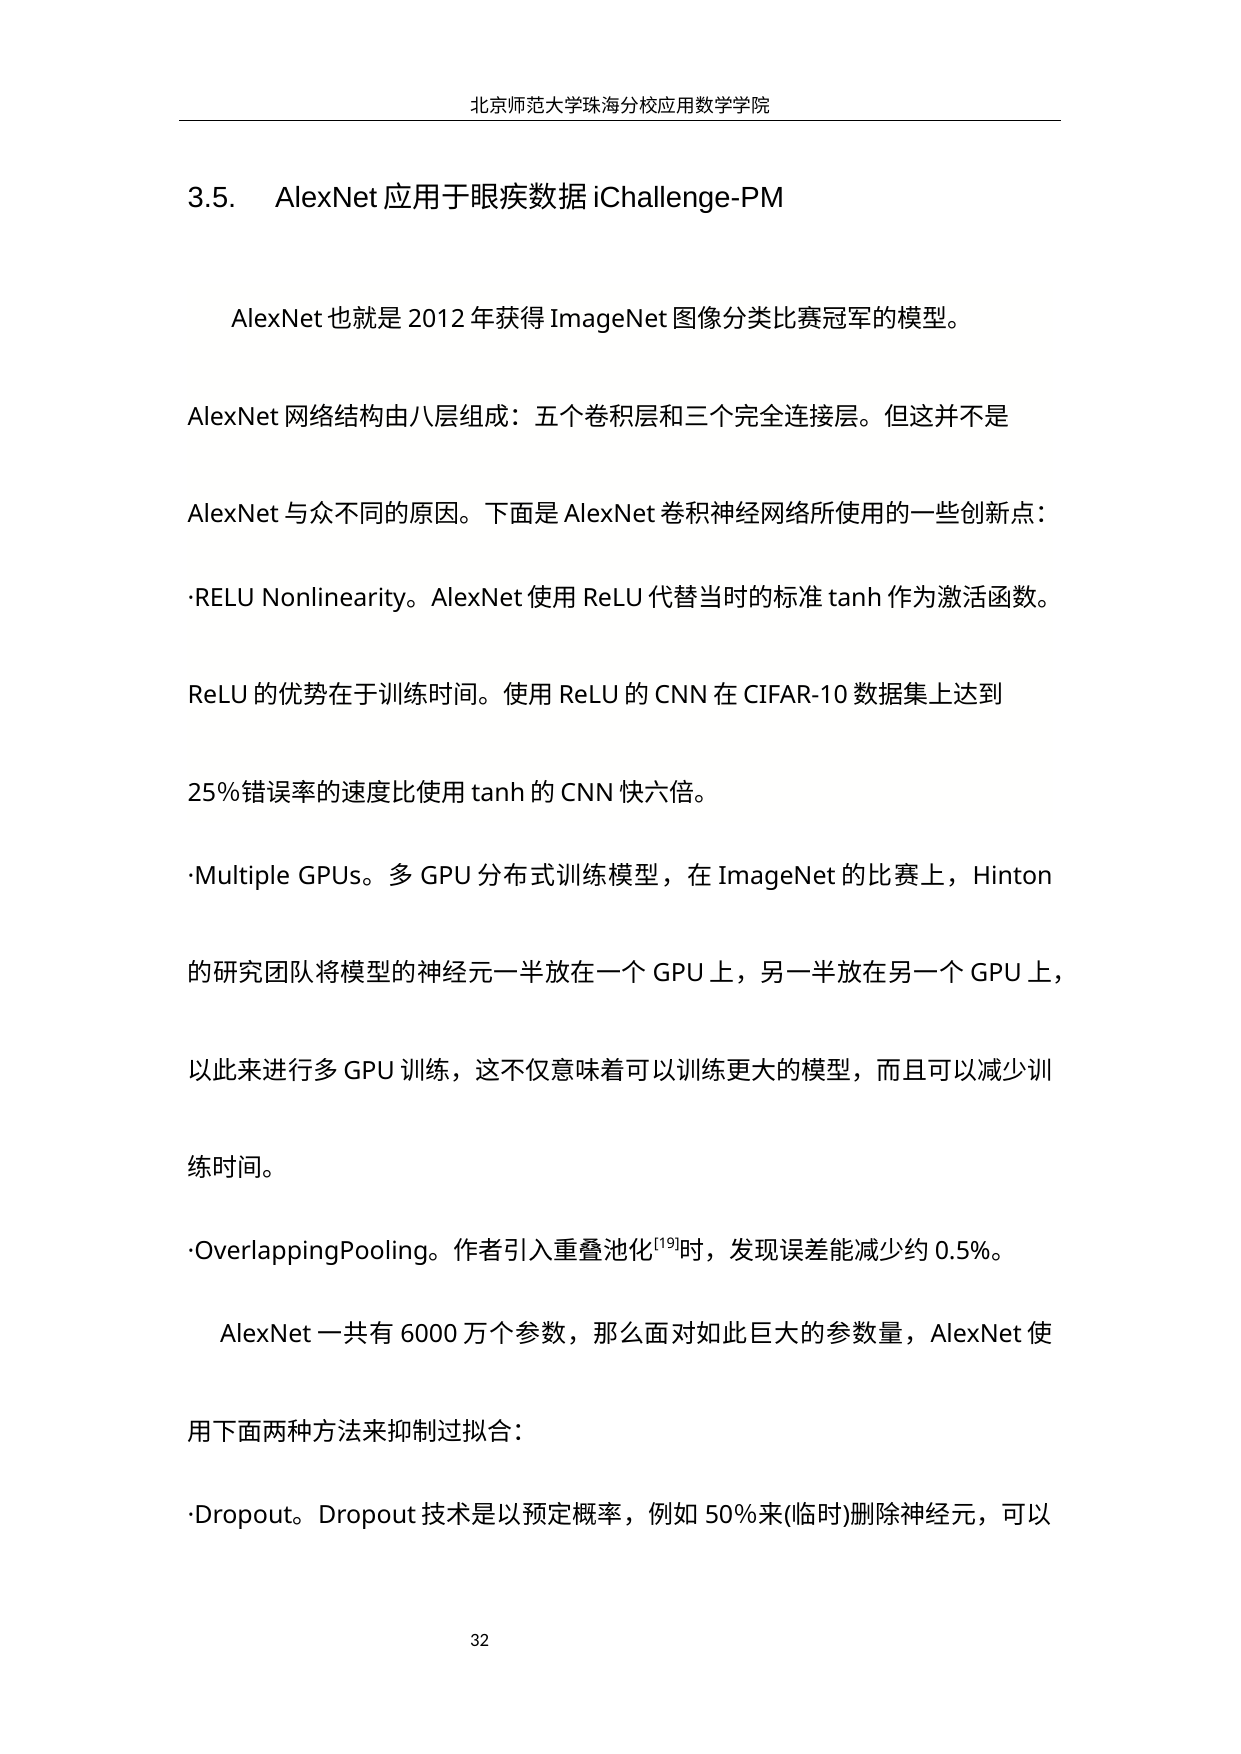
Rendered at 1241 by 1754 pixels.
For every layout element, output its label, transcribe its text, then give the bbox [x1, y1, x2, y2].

list AlexNet一共有6000万个参数，那么面对如此巨大的参数量，AlexNet使用下面两种方法来抑制过拟合： [187, 1299, 1053, 1462]
subtitle AlexNet应用于眼疾数据iChallenge-PM [187, 162, 1053, 227]
list ·OverlappingPooling。作者引入重叠池化[19]时，发现误差能减少约0.5%。 [187, 1216, 1053, 1281]
text ·RELU Nonlinearity。AlexNet使用ReLU代替当时的标准tanh作为激活函数。ReLU的优势在于训练时间。使用ReLU的CNN在CIFAR-10数据集上达到25％错误率的速度比使用tanh的CNN快六倍。 [187, 563, 1053, 823]
text AlexNet也就是2012年获得ImageNet图像分类比赛冠军的模型。AlexNet网络结构由八层组成：五个卷积层和三个完全连接层。但这并不是AlexNet与众不同的原因。下面是AlexNet卷积神经网络所使用的一些创新点： [187, 284, 1053, 544]
list ·Multiple GPUs。多GPU分布式训练模型，在ImageNet的比赛上，Hinton的研究团队将模型的神经元一半放在一个GPU上，另一半放在另一个GPU上，以此来进行多GPU训练，这不仅意味着可以训练更大的模型，而且可以减少训练时间。 [187, 841, 1053, 1198]
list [187, 1480, 1053, 1545]
